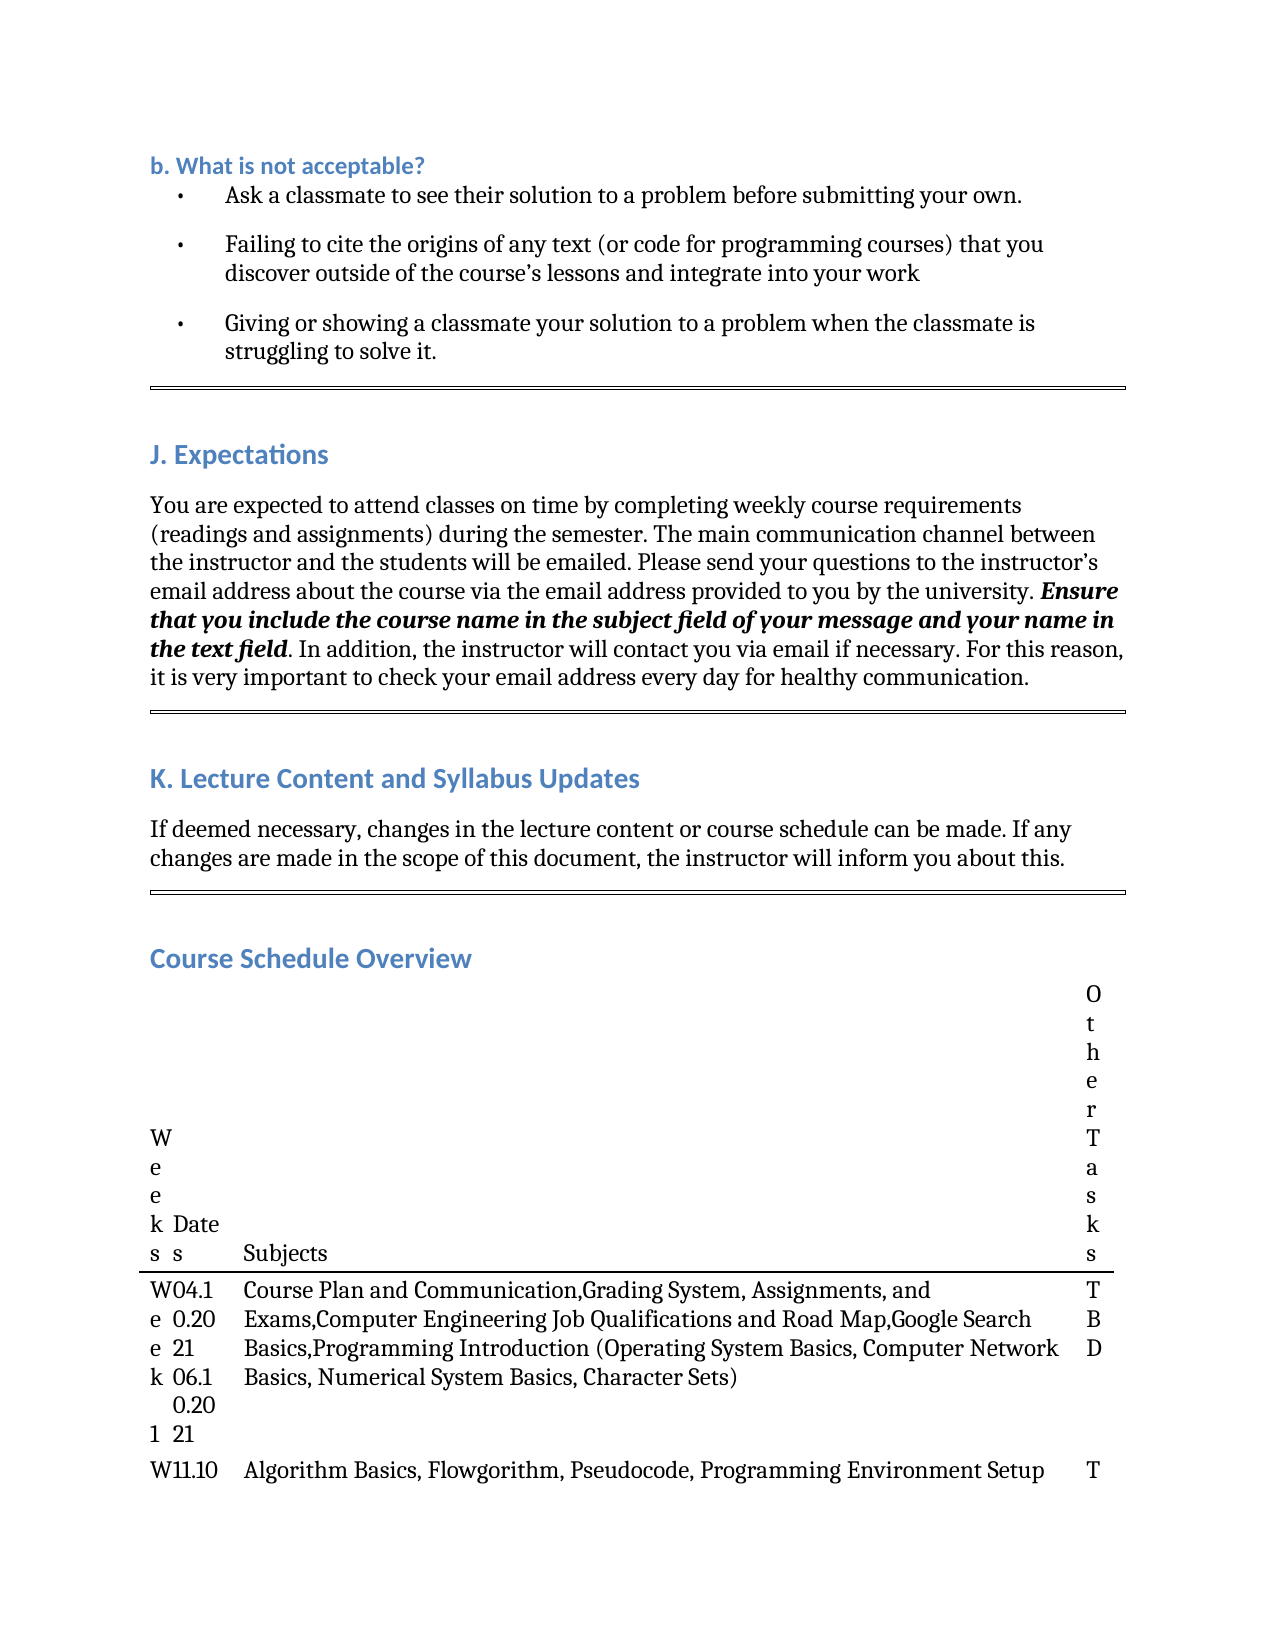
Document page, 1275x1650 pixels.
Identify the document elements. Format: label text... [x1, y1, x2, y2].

subtitle b. What is not acceptable? [150, 150, 1125, 181]
table_cell 04.10.2021 06.10.2021 [161, 1273, 232, 1453]
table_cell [233, 1453, 1075, 1485]
table_header Other Tasks [1075, 976, 1114, 1271]
list Ask a classmate to see their solution to a problem before submitting your own. [175, 181, 1125, 209]
subtitle K. Lecture Content and Syllabus Updates [150, 760, 1125, 796]
table_cell 11.10.2021 13.10.2021 [161, 1453, 232, 1485]
subtitle J. Expectations [150, 436, 1125, 472]
list Failing to cite the origins of any text (or code for programming courses) that you discover outside of the course’s lessons and integrate into your work [175, 230, 1125, 288]
table_header Subjects [233, 976, 1075, 1271]
table_cell TBD [1075, 1453, 1114, 1485]
text If deemed necessary, changes in the lecture content or course schedule can be made. If any changes are made in the scope of this document, the instructor will inform you about this. [150, 815, 1125, 872]
text You are expected to attend classes on time by completing weekly course requirements (readings and assignments) during the semester. The main communication channel between the instructor and the students will be emailed. Please send your questions to the instructor’s email address about the course via the email address provided to you by the university. Ensure that you include the course name in the subject field of your message and your name in the text field. In addition, the instructor will contact you via email if necessary. For this reason, it is very important to check your email address every day for healthy communication. [150, 491, 1125, 692]
list Giving or showing a classmate your solution to a problem when the classmate is struggling to solve it. [175, 308, 1125, 366]
table_header Weeks [139, 976, 161, 1271]
table_cell Course Plan and Communication,Grading System, Assignments, and Exams,Computer Engineering Job Qualifications and Road Map,Google Search Basics,Programming Introduction (Operating System Basics, Computer Network Basics, Numerical System Basics, Character Sets) [233, 1273, 1075, 1453]
subtitle Course Schedule Overview [150, 941, 1125, 976]
table_cell TBD [1075, 1273, 1114, 1453]
table_header Dates [161, 976, 232, 1271]
table_cell Week 1 [139, 1273, 161, 1453]
table_cell Week 2 [139, 1453, 161, 1485]
